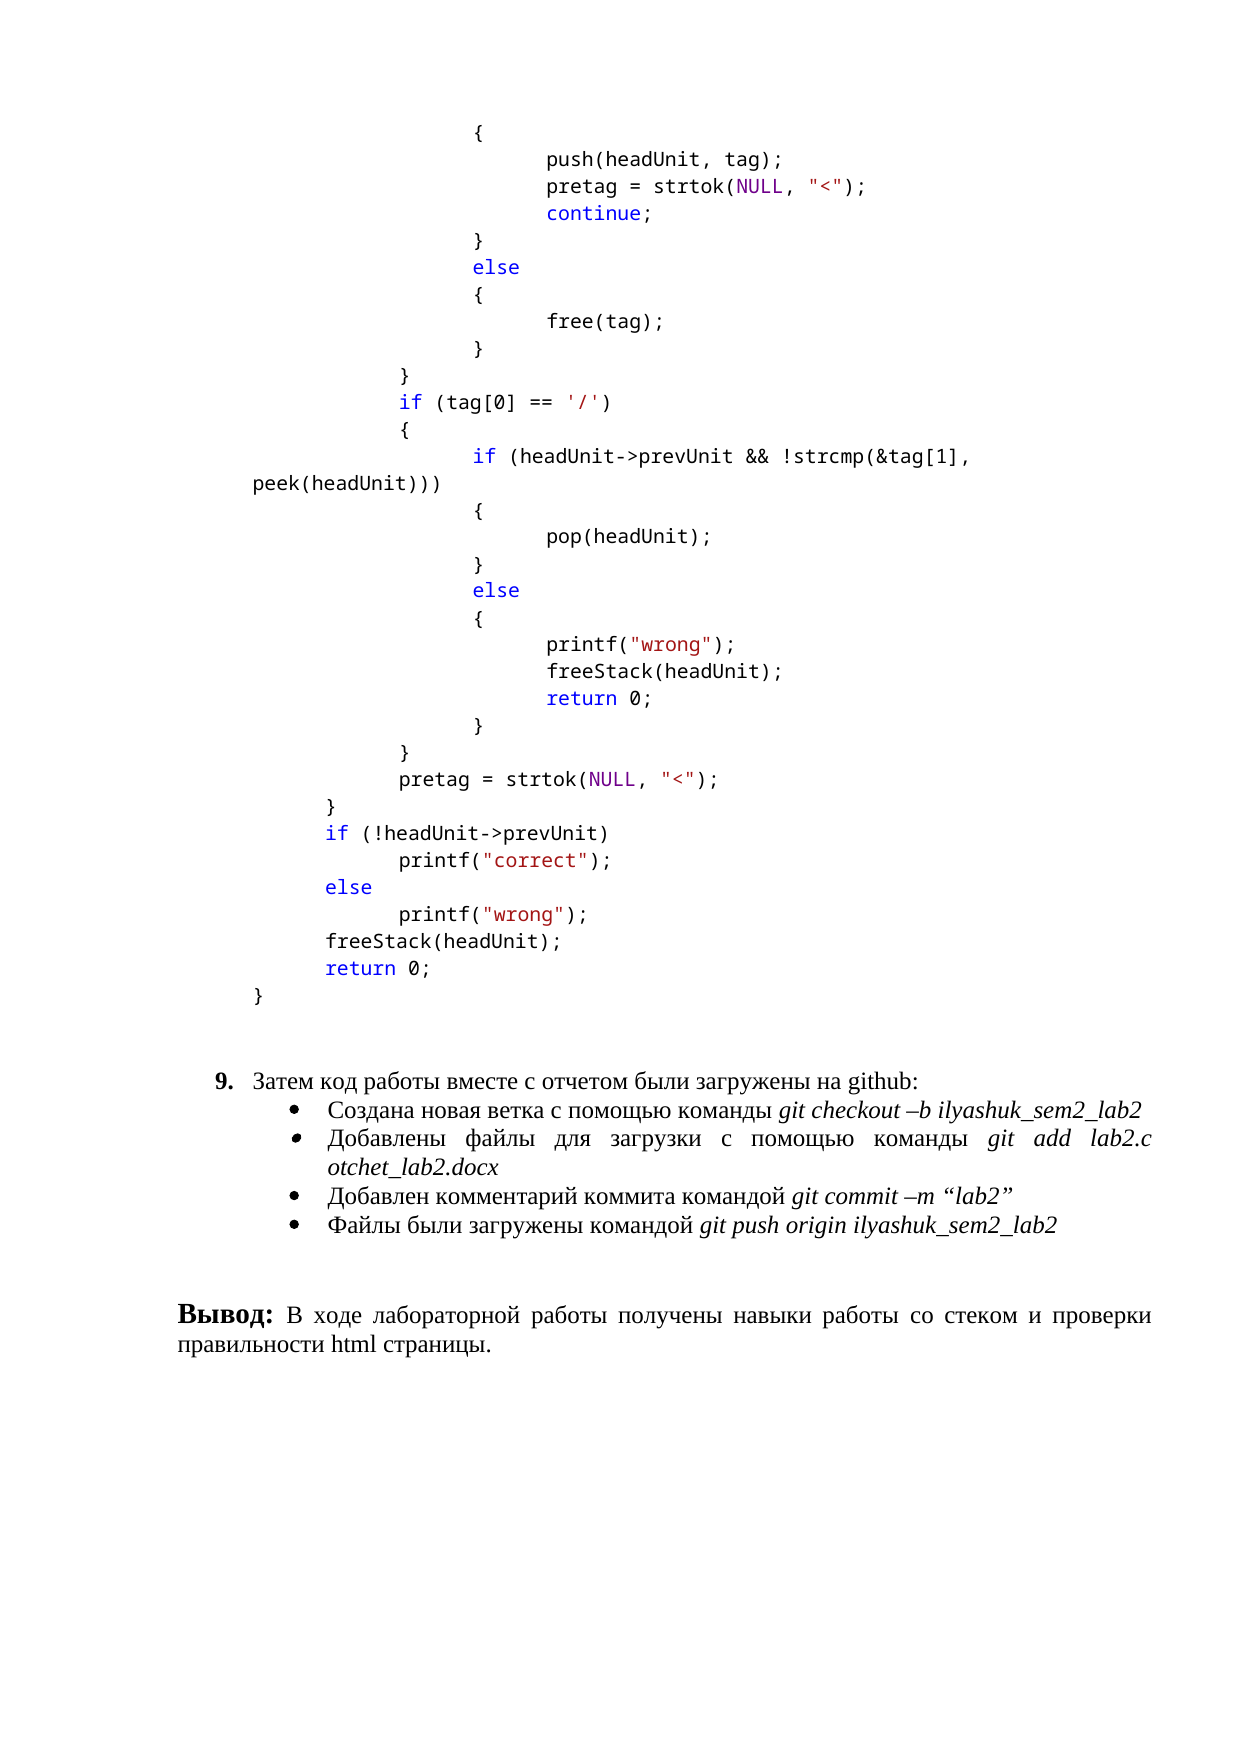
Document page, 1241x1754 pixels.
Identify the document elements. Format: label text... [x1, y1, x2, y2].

list pop(headUnit); [252, 523, 1152, 550]
list printf("wrong"); [252, 631, 1152, 658]
list push(headUnit, tag); [252, 145, 1152, 172]
list return 0; [252, 954, 1152, 981]
list freeStack(headUnit); [252, 927, 1152, 954]
text Вывод: В ходе лабораторной работы получены навыки работы со стеком и проверки правильности html страницы. [177, 1296, 1152, 1358]
list } [252, 226, 1152, 253]
list pretag = strtok(NULL, "<"); [252, 766, 1152, 793]
list Добавлен комментарий коммита командой git commit –m “lab2” [290, 1181, 1152, 1210]
list } [252, 334, 1152, 361]
list free(tag); [252, 307, 1152, 334]
list } [252, 793, 1152, 819]
list else [252, 253, 1152, 280]
list { [252, 415, 1152, 442]
list Добавлены файлы для загрузки с помощью команды git add lab2.c otchet_lab2.docx [290, 1123, 1152, 1181]
list pretag = strtok(NULL, "<"); [252, 172, 1152, 199]
list continue; [252, 199, 1152, 226]
list else [252, 577, 1152, 604]
list { [252, 604, 1152, 631]
list return 0; [252, 685, 1152, 712]
list printf("correct"); [252, 847, 1152, 873]
list { [252, 118, 1152, 145]
list } [252, 981, 1152, 1008]
list } [252, 361, 1152, 388]
list Файлы были загружены командой git push origin ilyashuk_sem2_lab2 [290, 1210, 1152, 1238]
list if (headUnit->prevUnit && !strcmp(&tag[1], peek(headUnit))) [252, 442, 1152, 496]
list } [252, 739, 1152, 766]
list if (tag[0] == '/') [252, 388, 1152, 415]
list } [252, 550, 1152, 577]
list } [252, 712, 1152, 739]
list printf("wrong"); [252, 901, 1152, 927]
list freeStack(headUnit); [252, 658, 1152, 685]
list Затем код работы вместе с отчетом были загружены на github: [215, 1066, 1152, 1095]
list else [252, 873, 1152, 901]
list if (!headUnit->prevUnit) [252, 819, 1152, 847]
list { [252, 496, 1152, 523]
list { [252, 280, 1152, 307]
list Создана новая ветка с помощью команды git checkout –b ilyashuk_sem2_lab2 [290, 1095, 1152, 1123]
